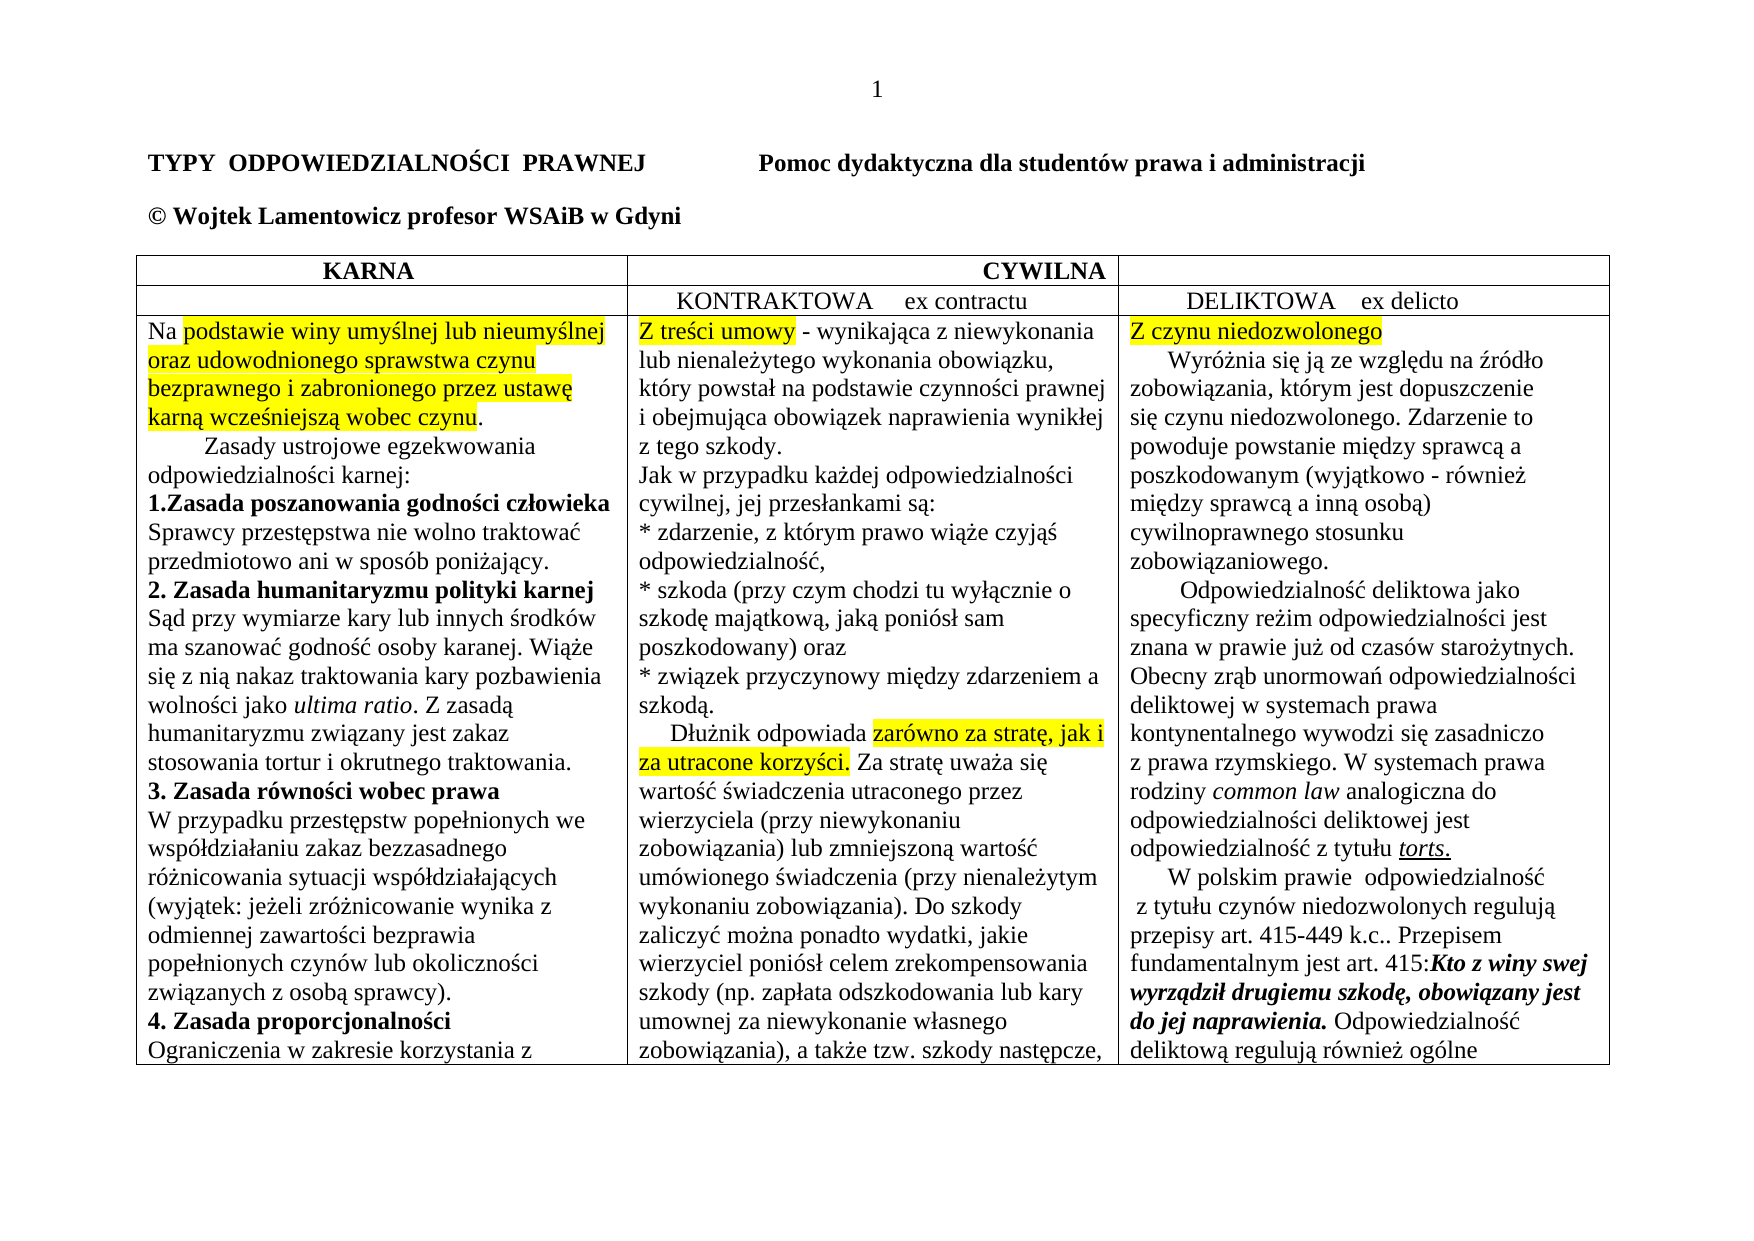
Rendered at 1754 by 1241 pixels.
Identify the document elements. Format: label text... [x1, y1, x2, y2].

text TYPY ODPOWIEDZIALNOŚCI PRAWNEJ Pomoc dydaktyczna dla studentów prawa i administracji [148, 148, 1606, 176]
table_header KARNA [137, 256, 627, 285]
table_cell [137, 316, 627, 1063]
table_header CYWILNA [628, 256, 1118, 285]
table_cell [1119, 316, 1609, 1063]
text © Wojtek Lamentowicz profesor WSAiB w Gdyni [148, 201, 1606, 230]
table_cell DELIKTOWA ex delicto [1119, 286, 1609, 315]
table_cell [137, 286, 627, 315]
table_header [1119, 256, 1609, 285]
table_cell KONTRAKTOWA ex contractu [628, 286, 1118, 315]
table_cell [628, 316, 1118, 1063]
